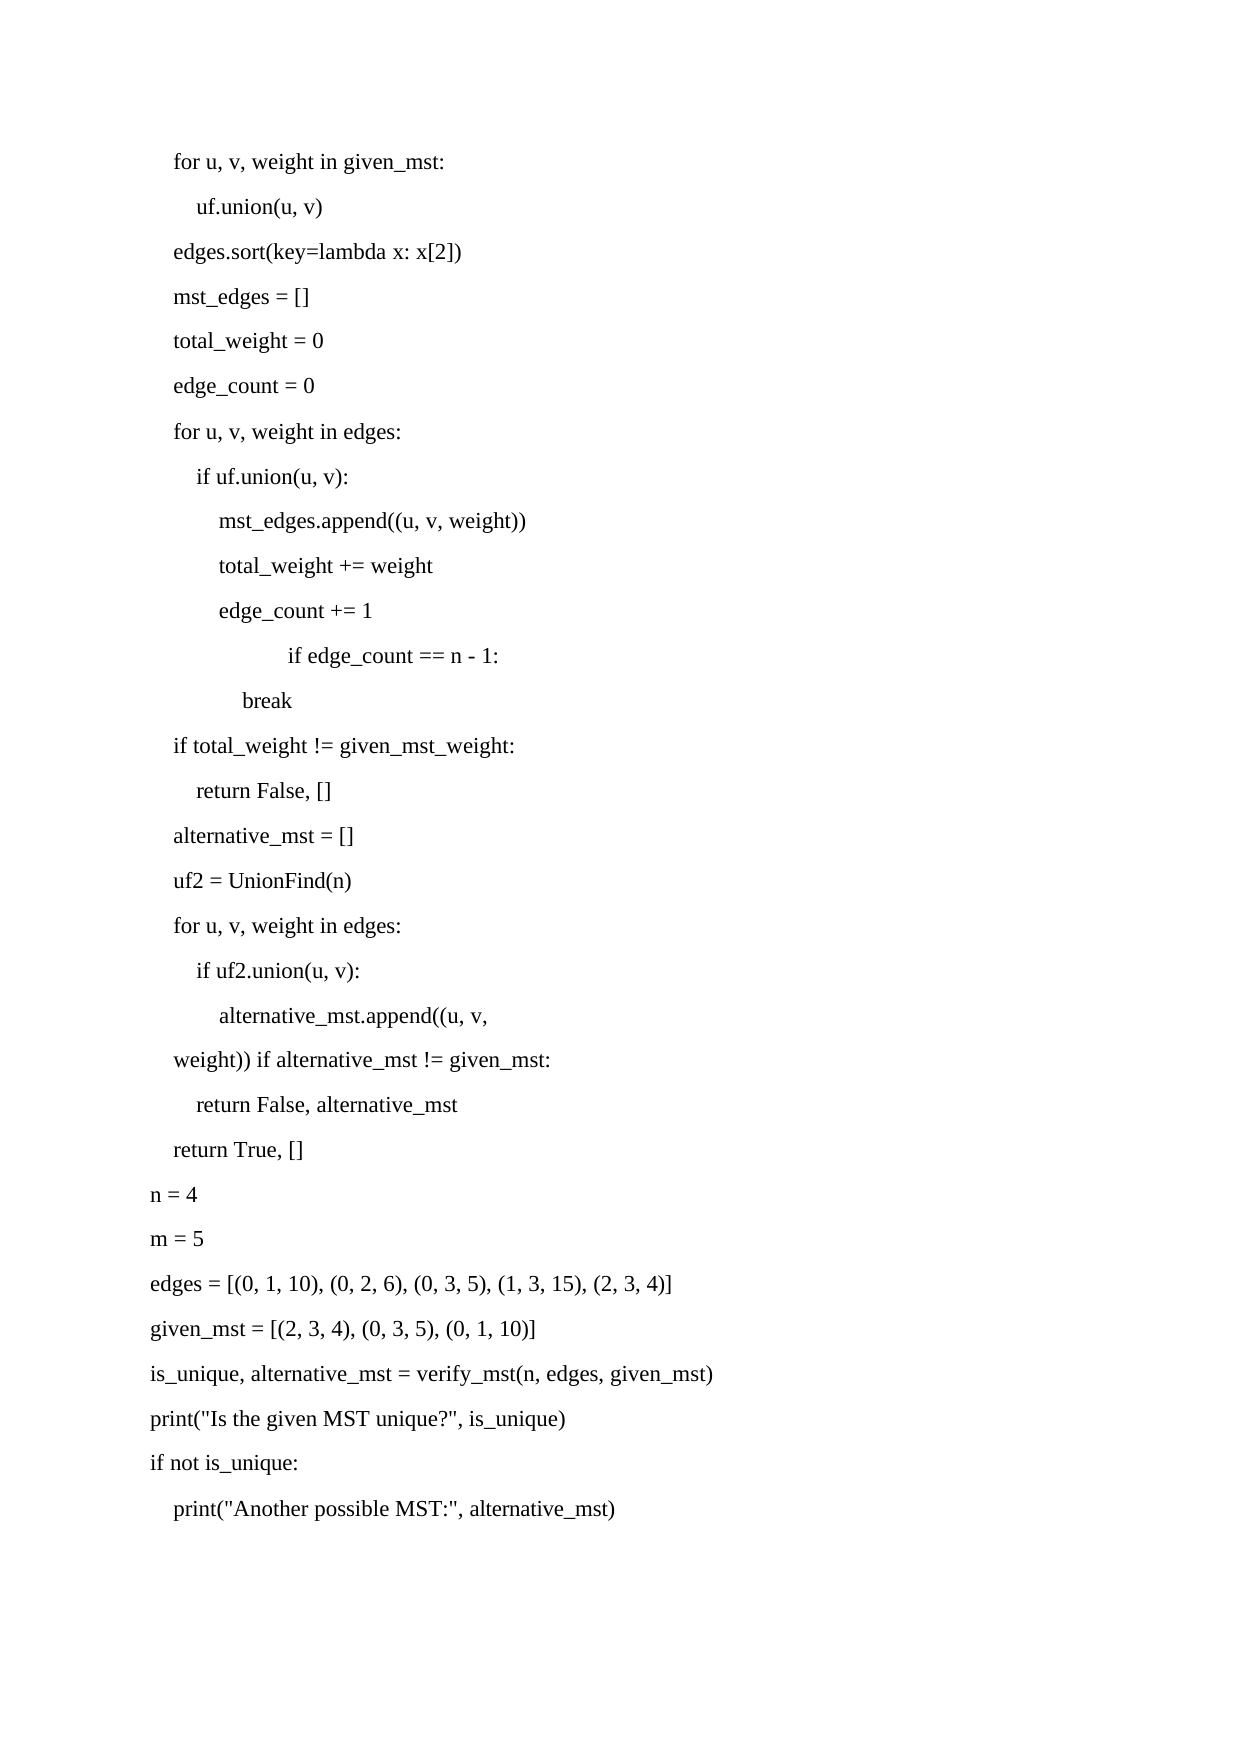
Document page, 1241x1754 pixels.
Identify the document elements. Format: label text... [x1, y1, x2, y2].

text mst_edges.append((u, v, weight)) total_weight += weight edge_count += 1 [219, 507, 529, 623]
text for u, v, weight in edges: if uf2.union(u, v): [173, 912, 405, 983]
text print("Another possible MST:", alternative_mst) [173, 1495, 1093, 1521]
text alternative_mst = [] uf2 = UnionFind(n) [173, 822, 375, 893]
text m = 5 [150, 1225, 1093, 1251]
text if edge_count == n - 1: break [242, 642, 529, 713]
text is_unique, alternative_mst = verify_mst(n, edges, given_mst) print("Is the given MST unique?", is_unique) [150, 1360, 728, 1431]
text if not is_unique: [150, 1450, 1093, 1476]
text total_weight = 0 [173, 328, 1093, 354]
text edges.sort(key=lambda x: x[2]) mst_edges = [] [173, 238, 529, 309]
text n = 4 [150, 1181, 1093, 1207]
text edge_count = 0 [173, 373, 1093, 399]
text edges = [(0, 1, 10), (0, 2, 6), (0, 3, 5), (1, 3, 15), (2, 3, 4)] [150, 1270, 1093, 1296]
text for u, v, weight in edges: if uf.union(u, v): [173, 418, 405, 489]
text given_mst = [(2, 3, 4), (0, 3, 5), (0, 1, 10)] [150, 1315, 1093, 1341]
text if total_weight != given_mst_weight: return False, [] [173, 732, 546, 803]
text for u, v, weight in given_mst: uf.union(u, v) [173, 148, 483, 219]
text alternative_mst.append((u, v, weight)) if alternative_mst != given_mst: [173, 1002, 570, 1073]
text return False, alternative_mst return True, [] [173, 1091, 489, 1162]
